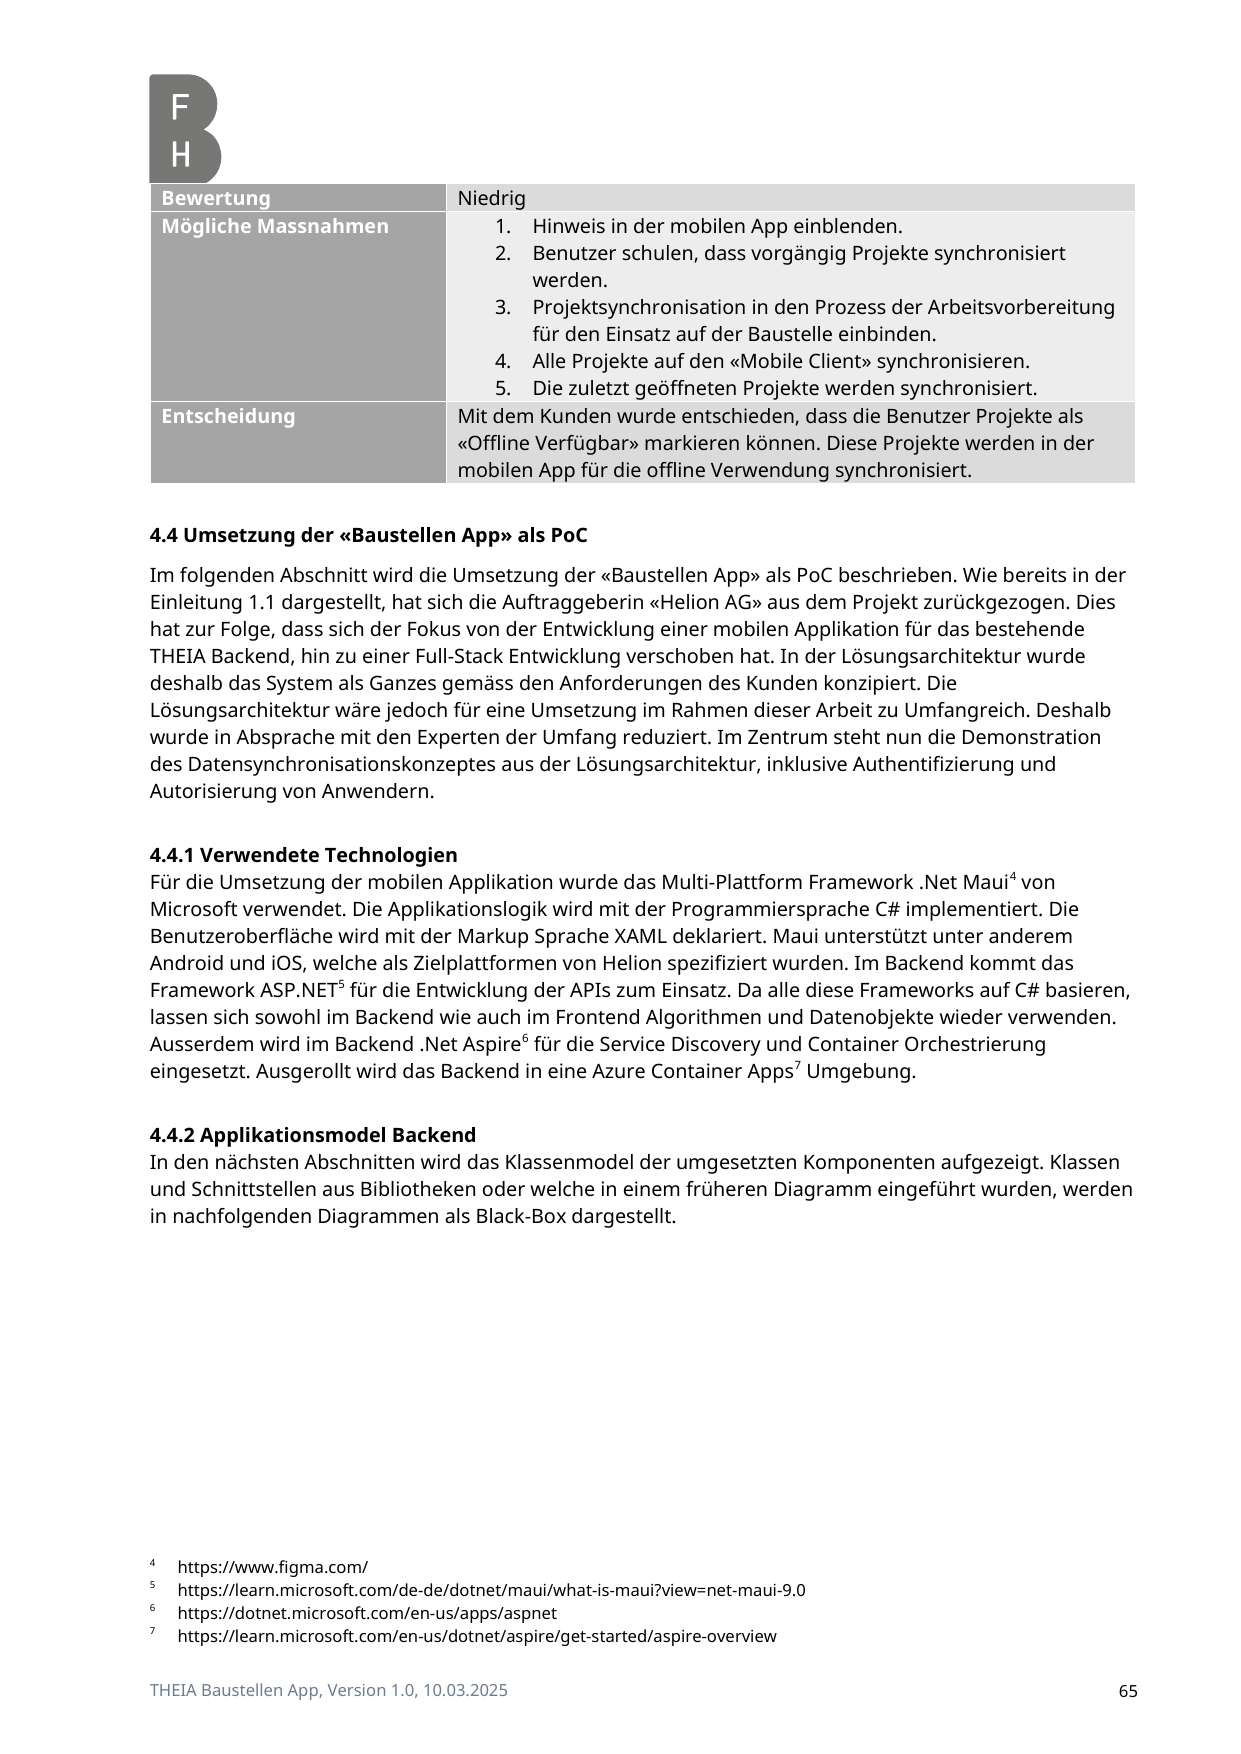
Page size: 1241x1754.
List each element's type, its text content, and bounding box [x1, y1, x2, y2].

table_cell Mögliche Massnahmen [151, 212, 446, 401]
table_cell Niedrig [447, 184, 1135, 211]
text In den nächsten Abschnitten wird das Klassenmodel der umgesetzten Komponenten aufgezeigt. Klassen und Schnittstellen aus Bibliotheken oder welche in einem früheren Diagramm eingeführt wurden, werden in nachfolgenden Diagrammen als Black-Box dargestellt. [149, 1149, 1136, 1229]
table_cell Entscheidung [151, 402, 446, 483]
text Im folgenden Abschnitt wird die Umsetzung der «Baustellen App» als PoC beschrieben. Wie bereits in der Einleitung 1.1 dargestellt, hat sich die Auftraggeberin «Helion AG» aus dem Projekt zurückgezogen. Dies hat zur Folge, dass sich der Fokus von der Entwicklung einer mobilen Applikation für das bestehende THEIA Backend, hin zu einer Full-Stack Entwicklung verschoben hat. In der Lösungsarchitektur wurde deshalb das System als Ganzes gemäss den Anforderungen des Kunden konzipiert. Die Lösungsarchitektur wäre jedoch für eine Umsetzung im Rahmen dieser Arbeit zu Umfangreich. Deshalb wurde in Absprache mit den Experten der Umfang reduziert. Im Zentrum steht nun die Demonstration des Datensynchronisationskonzeptes aus der Lösungsarchitektur, inklusive Authentifizierung und Autorisierung von Anwendern. [149, 561, 1136, 804]
table_cell Hinweis in der mobilen App einblenden. Benutzer schulen, dass vorgängig Projekte synchronisiert werden. Projektsynchronisation in den Prozess der Arbeitsvorbereitung für den Einsatz auf der Baustelle einbinden. Alle Projekte auf den «Mobile Client» synchronisieren. Die zuletzt geöffneten Projekte werden synchronisiert. [447, 212, 1135, 401]
table_cell Bewertung [151, 184, 446, 211]
subtitle Verwendete Technologien [149, 841, 1136, 868]
text Für die Umsetzung der mobilen Applikation wurde das Multi-Plattform Framework .Net Maui von Microsoft verwendet. Die Applikationslogik wird mit der Programmiersprache C# implementiert. Die Benutzeroberfläche wird mit der Markup Sprache XAML deklariert. Maui unterstützt unter anderem Android und iOS, welche als Zielplattformen von Helion spezifiziert wurden. Im Backend kommt das Framework ASP.NET für die Entwicklung der APIs zum Einsatz. Da alle diese Frameworks auf C# basieren, lassen sich sowohl im Backend wie auch im Frontend Algorithmen und Datenobjekte wieder verwenden. Ausserdem wird im Backend .Net Aspire für die Service Discovery und Container Orchestrierung eingesetzt. Ausgerollt wird das Backend in eine Azure Container Apps Umgebung. [149, 868, 1136, 1084]
subtitle Applikationsmodel Backend [149, 1122, 1136, 1149]
subtitle Umsetzung der «Baustellen App» als PoC [149, 522, 1136, 548]
table_cell Mit dem Kunden wurde entschieden, dass die Benutzer Projekte als «Offline Verfügbar» markieren können. Diese Projekte werden in der mobilen App für die offline Verwendung synchronisiert. [447, 402, 1135, 483]
